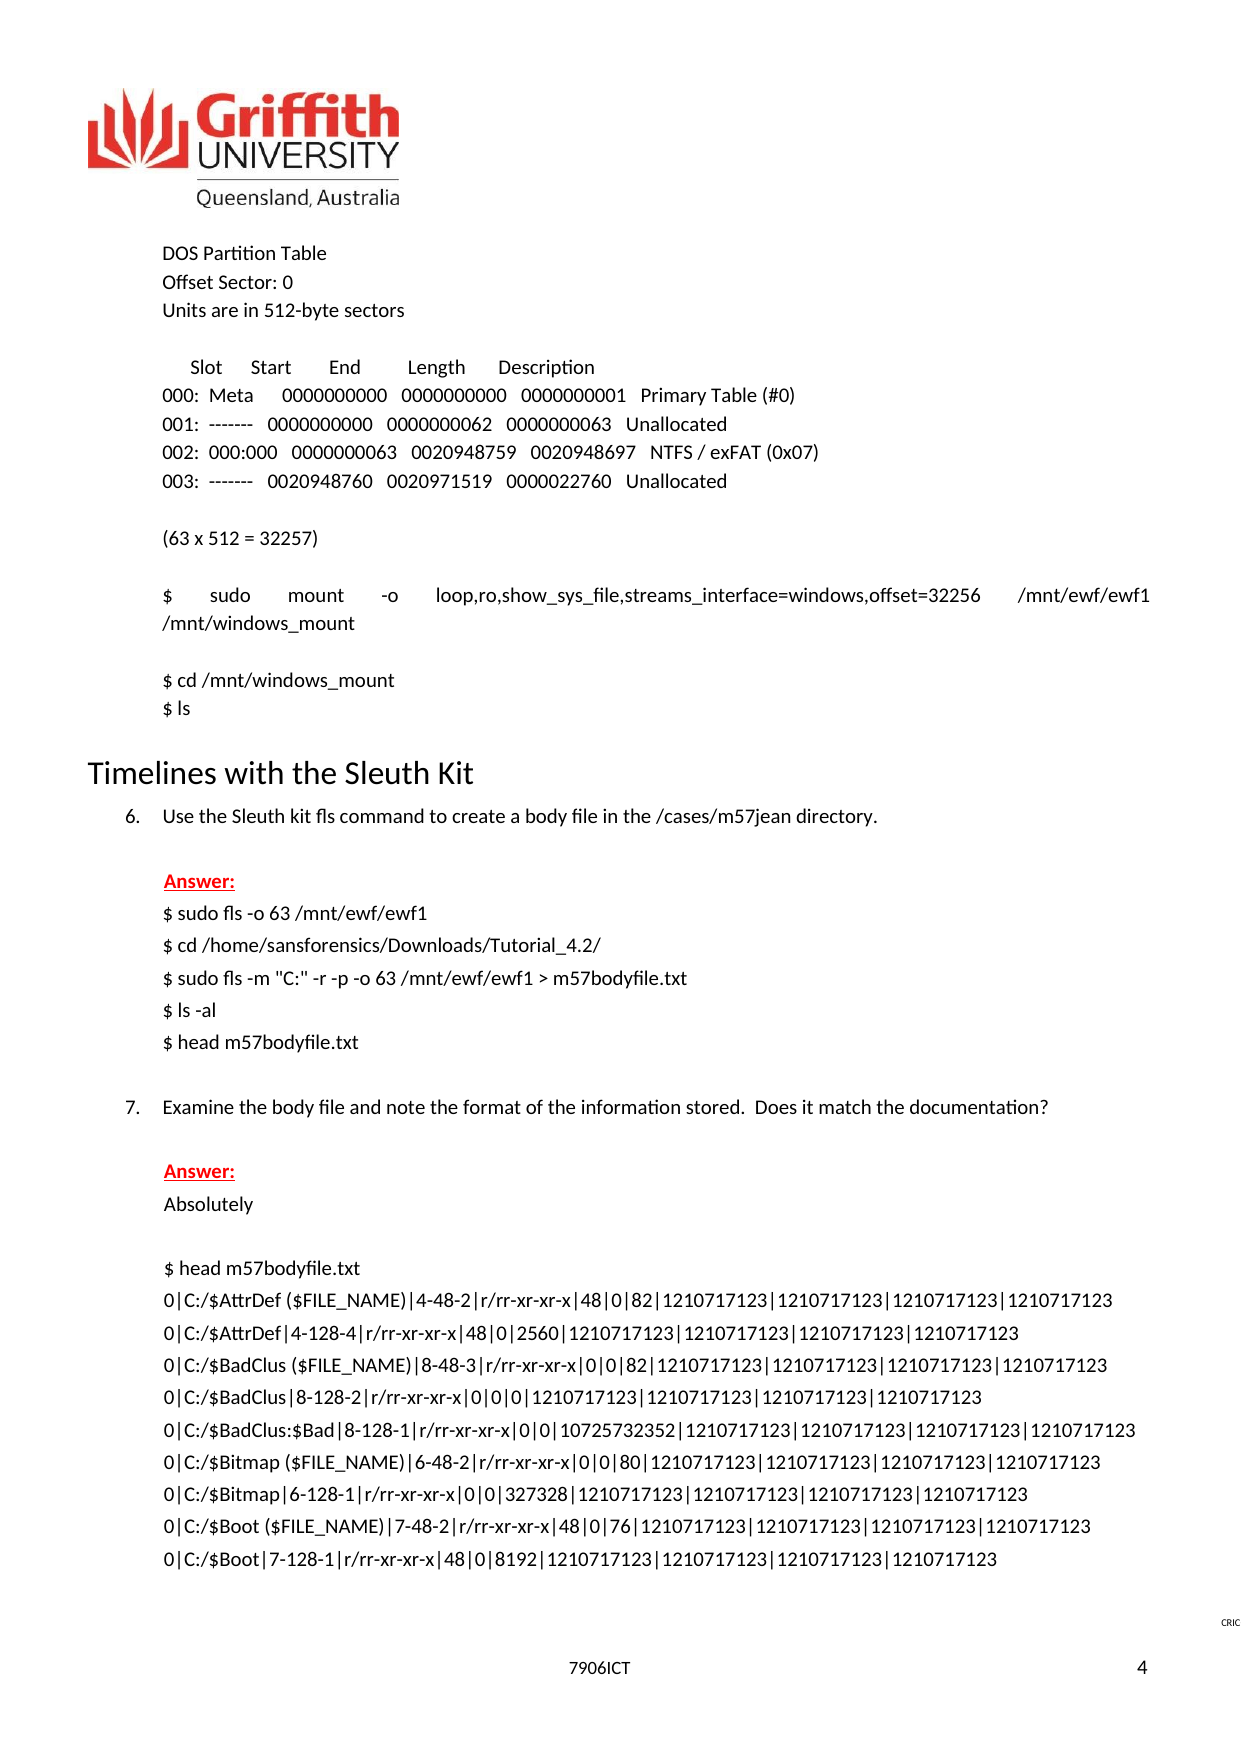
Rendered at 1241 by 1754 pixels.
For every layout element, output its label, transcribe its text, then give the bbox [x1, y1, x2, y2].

text 0|C:/$AttrDef|4-128-4|r/rr-xr-xr-x|48|0|2560|1210717123|1210717123|1210717123|1210717123 [164, 1320, 1151, 1345]
text $ cd /mnt/windows_mount [162, 667, 1151, 692]
text Absolutely [164, 1191, 1151, 1216]
text $ head m57bodyfile.txt [162, 1029, 1151, 1055]
text Units are in 512-byte sectors [162, 297, 1151, 323]
picture [1220, 1622, 1227, 1720]
text 0|C:/$Bitmap|6-128-1|r/rr-xr-xr-x|0|0|327328|1210717123|1210717123|1210717123|1210717123 [164, 1481, 1151, 1507]
text Answer: [164, 1158, 1151, 1184]
text 0|C:/$BadClus|8-128-2|r/rr-xr-xr-x|0|0|0|1210717123|1210717123|1210717123|1210717123 [164, 1384, 1151, 1410]
text $ sudo fls -o 63 /mnt/ewf/ewf1 [162, 900, 1151, 926]
text 0|C:/$AttrDef ($FILE_NAME)|4-48-2|r/rr-xr-xr-x|48|0|82|1210717123|1210717123|1210717123|1210717123 [164, 1288, 1151, 1313]
text 001: ------- 0000000000 0000000062 0000000063 Unallocated [162, 411, 1151, 437]
text $ sudo mount -o loop,ro,show_sys_file,streams_interface=windows,offset=32256 /mnt/ewf/ewf1 /mnt/windows_mount [162, 582, 1151, 636]
text $ head m57bodyfile.txt [164, 1255, 1151, 1281]
text 000: Meta 0000000000 0000000000 0000000001 Primary Table (#0) [162, 383, 1151, 408]
text DOS Partition Table [162, 241, 1151, 266]
text 0|C:/$BadClus:$Bad|8-128-1|r/rr-xr-xr-x|0|0|10725732352|1210717123|1210717123|1210717123|1210717123 [164, 1417, 1151, 1442]
text (63 x 512 = 32257) [162, 525, 1151, 550]
text 0|C:/$Boot|7-128-1|r/rr-xr-xr-x|48|0|8192|1210717123|1210717123|1210717123|1210717123 [164, 1546, 1151, 1571]
text 0|C:/$Boot ($FILE_NAME)|7-48-2|r/rr-xr-xr-x|48|0|76|1210717123|1210717123|1210717123|1210717123 [164, 1514, 1151, 1539]
list Use the Sleuth kit fls command to create a body file in the /cases/m57jean directory. [125, 803, 1151, 829]
text Offset Sector: 0 [162, 269, 1151, 294]
text $ ls [162, 696, 1151, 721]
text Slot Start End Length Description [162, 354, 1151, 380]
text $ sudo fls -m "C:" -r -p -o 63 /mnt/ewf/ewf1 > m57bodyfile.txt [162, 965, 1151, 990]
text 002: 000:000 0000000063 0020948759 0020948697 NTFS / exFAT (0x07) [162, 439, 1151, 465]
text Answer: [164, 868, 1151, 893]
list Examine the body file and note the format of the information stored. Does it match the documentation? [125, 1094, 1151, 1119]
text $ cd /home/sansforensics/Downloads/Tutorial_4.2/ [162, 932, 1151, 958]
picture [88, 88, 399, 208]
text 0|C:/$BadClus ($FILE_NAME)|8-48-3|r/rr-xr-xr-x|0|0|82|1210717123|1210717123|1210717123|1210717123 [164, 1352, 1151, 1378]
text 003: ------- 0020948760 0020971519 0000022760 Unallocated [162, 468, 1151, 493]
text 0|C:/$Bitmap ($FILE_NAME)|6-48-2|r/rr-xr-xr-x|0|0|80|1210717123|1210717123|1210717123|1210717123 [164, 1449, 1151, 1474]
text $ ls -al [162, 997, 1151, 1022]
subtitle Timelines with the Sleuth Kit [87, 752, 1152, 793]
